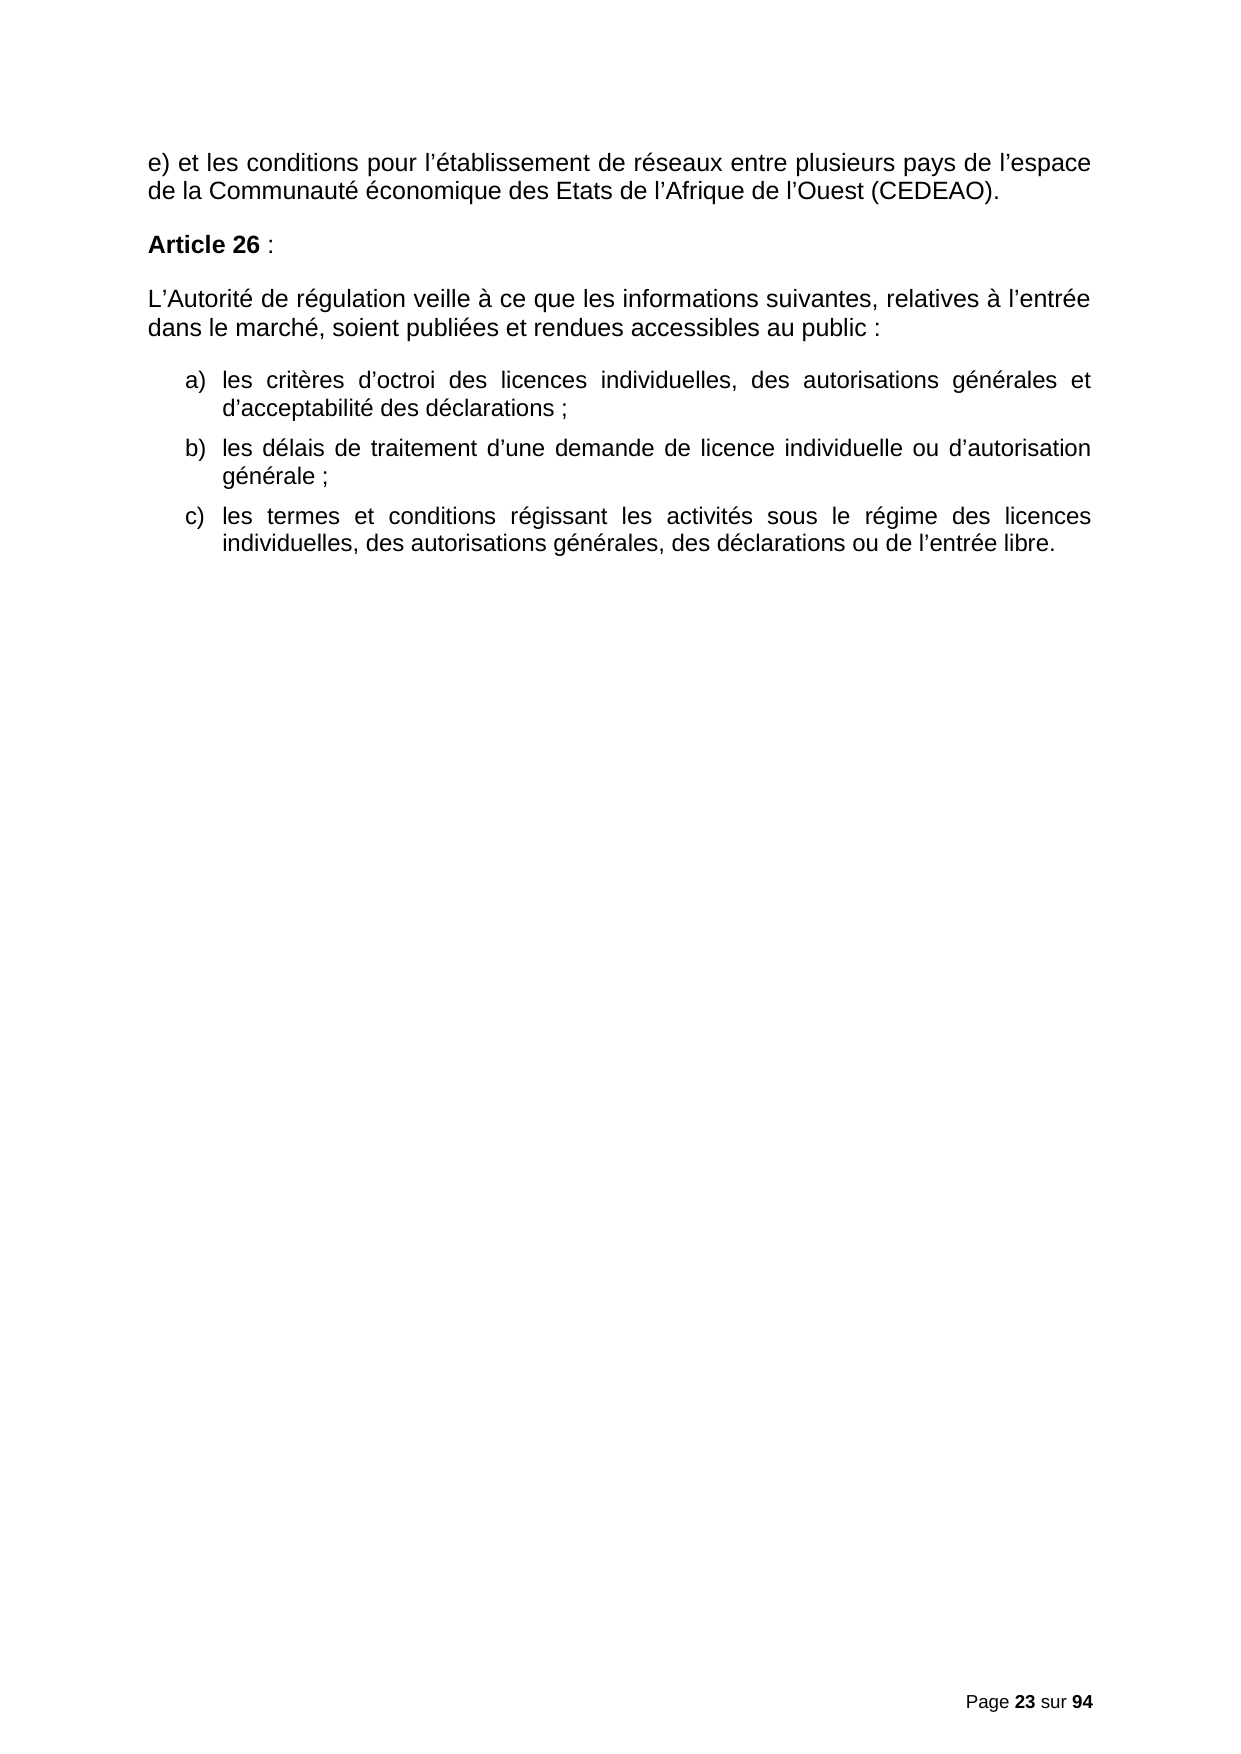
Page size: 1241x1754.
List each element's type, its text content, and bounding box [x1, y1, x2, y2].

list les délais de traitement d’une demande de licence individuelle ou d’autorisation générale ; [185, 434, 1093, 489]
list les termes et conditions régissant les activités sous le régime des licences individuelles, des autorisations générales, des déclarations ou de l’entrée libre. [185, 502, 1093, 557]
text e) et les conditions pour l’établissement de réseaux entre plusieurs pays de l’espace de la Communauté économique des Etats de l’Afrique de l’Ouest (CEDEAO). [148, 148, 1093, 205]
list les critères d’octroi des licences individuelles, des autorisations générales et d’acceptabilité des déclarations ; [185, 366, 1093, 422]
text L’Autorité de régulation veille à ce que les informations suivantes, relatives à l’entrée dans le marché, soient publiées et rendues accessibles au public : [148, 284, 1093, 341]
text Article 26 : [148, 230, 1093, 259]
